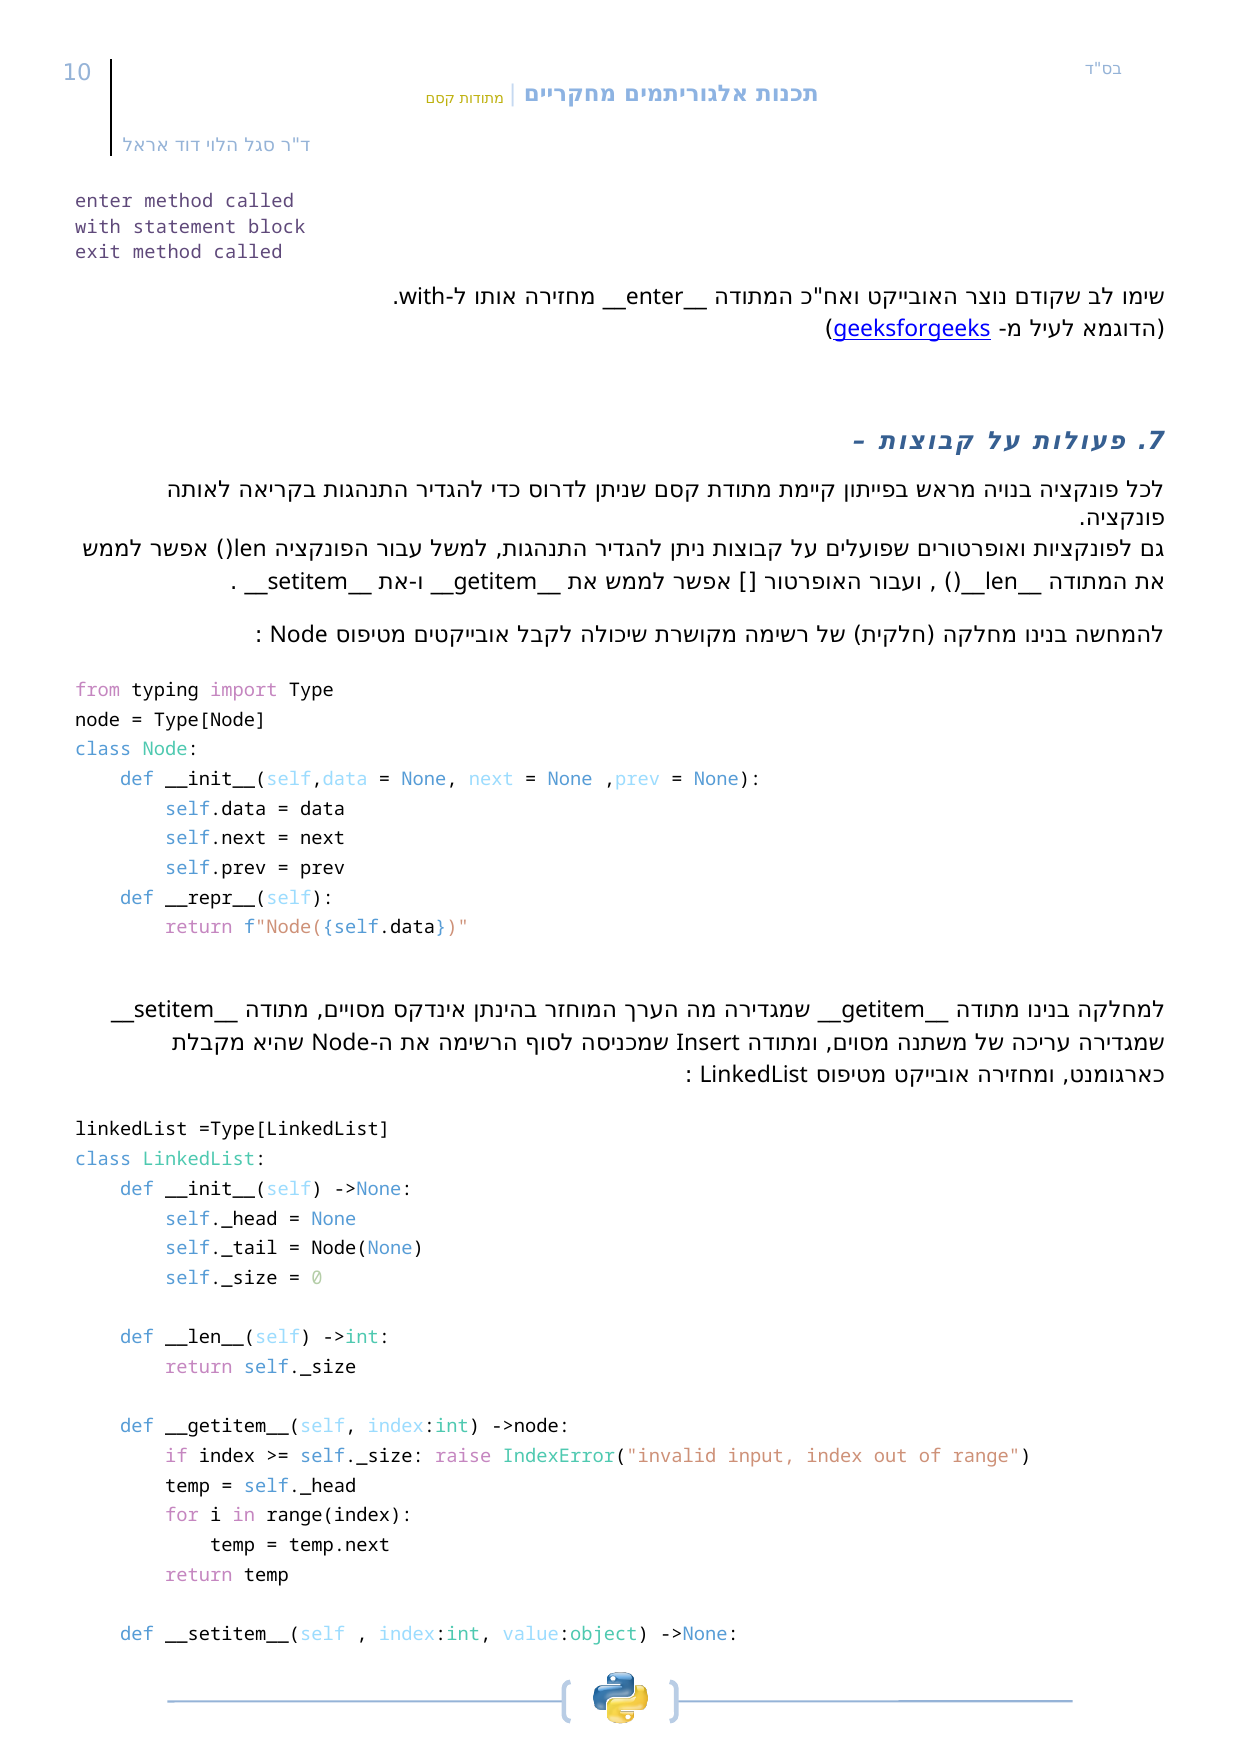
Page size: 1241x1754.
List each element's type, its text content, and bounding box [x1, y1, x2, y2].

subtitle 7. פעולות על קבוצות – [75, 426, 1165, 456]
text return f"Node({self.data})" [75, 909, 1165, 939]
text לכל פונקציה בנויה מראש בפייתון קיימת מתודת קסם שניתן לדרוס כדי להגדיר התנהגות בקריאה לאותה פונקציה. גם לפונקציות ואופרטורים שפועלים על קבוצות ניתן להגדיר התנהגות, למשל עבור הפונקציה len() אפשר לממש את המתודה __len__() , ועבור האופרטור [] אפשר לממש את __getitem__ ו-את __setitem__ . [75, 476, 1165, 596]
text שימו לב שקודם נוצר האובייקט ואח"כ המתודה __enter__ מחזירה אותו ל-with. (הדוגמא לעיל מ- geeksforgeeks) [75, 279, 1165, 404]
text self.next = next [75, 821, 1165, 850]
text return temp [75, 1557, 1165, 1587]
picture [585, 1661, 655, 1744]
text def __repr__(self): [75, 880, 1165, 909]
text self._head = None [75, 1201, 1165, 1230]
text temp = self._head [75, 1468, 1165, 1497]
text def __getitem__(self, index:int) ->node: [75, 1408, 1165, 1438]
text self.data = data [75, 791, 1165, 821]
text return self._size [75, 1349, 1165, 1379]
text from typing import Type [75, 672, 1165, 702]
text def __setitem__(self , index:int, value:object) ->None: [75, 1616, 1165, 1646]
text if index >= self._size: raise IndexError("invalid input, index out of range") [75, 1438, 1165, 1468]
text temp = temp.next [75, 1527, 1165, 1557]
text self._tail = Node(None) [75, 1230, 1165, 1260]
text for i in range(index): [75, 1497, 1165, 1527]
text node = Type[Node] class Node: [75, 702, 1165, 761]
text self._size = 0 [75, 1260, 1165, 1290]
text def __init__(self) ->None: [75, 1171, 1165, 1201]
text להמחשה בנינו מחלקה (חלקית) של רשימה מקושרת שיכולה לקבל אובייקטים מטיפוס Node : [75, 618, 1165, 650]
text linkedList =Type[LinkedList] class LinkedList: [75, 1112, 1165, 1171]
text def __init__(self,data = None, next = None ,prev = None): [75, 761, 1165, 791]
text def __len__(self) ->int: [75, 1319, 1165, 1349]
text למחלקה בנינו מתודה __getitem__ שמגדירה מה הערך המוחזר בהינתן אינדקס מסויים, מתודה __setitem__ שמגדירה עריכה של משתנה מסוים, ומתודה Insert שמכניסה לסוף הרשימה את ה-Node שהיא מקבלת כארגומנט, ומחזירה אובייקט מטיפוס LinkedList : [75, 993, 1165, 1089]
text self.prev = prev [75, 850, 1165, 880]
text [75, 187, 1165, 264]
